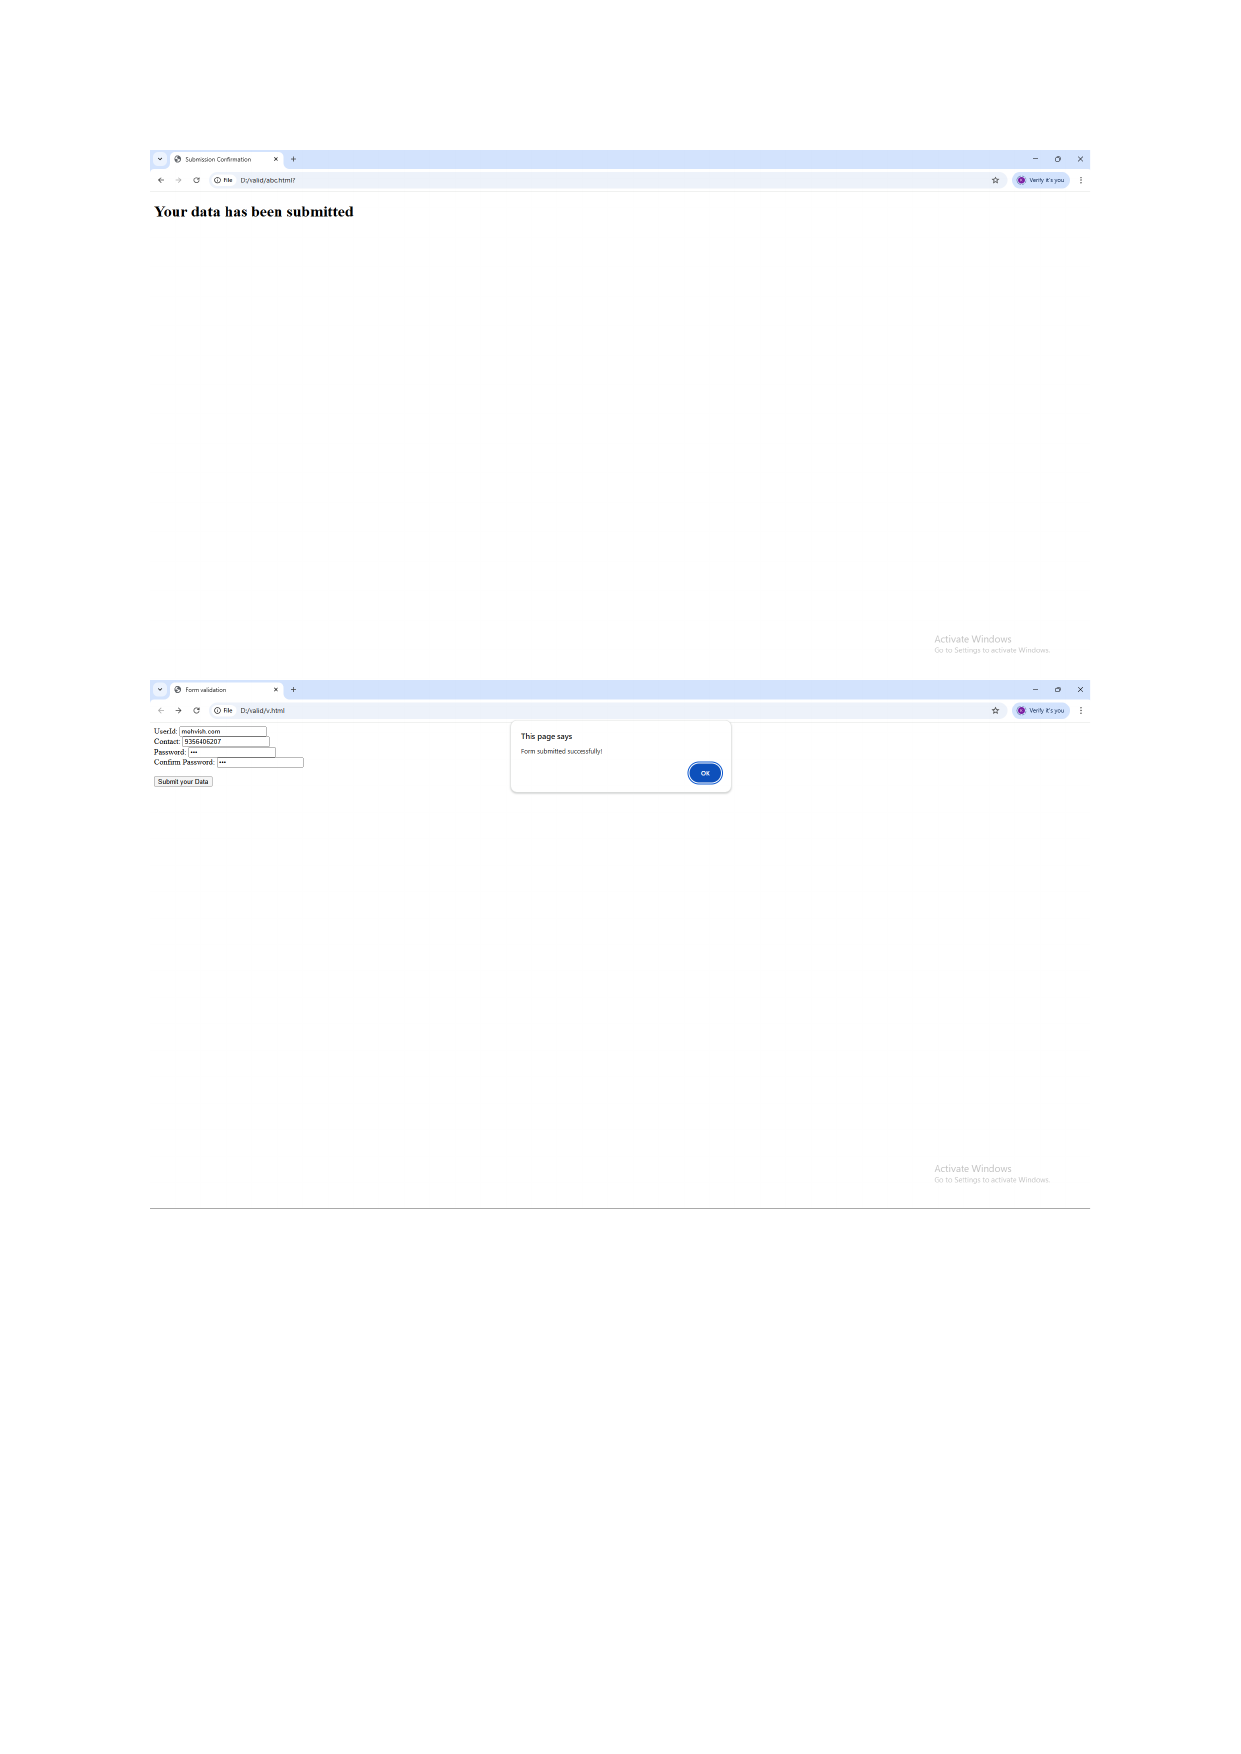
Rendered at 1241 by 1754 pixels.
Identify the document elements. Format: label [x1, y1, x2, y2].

picture [150, 680, 1091, 1209]
picture [150, 150, 1091, 679]
